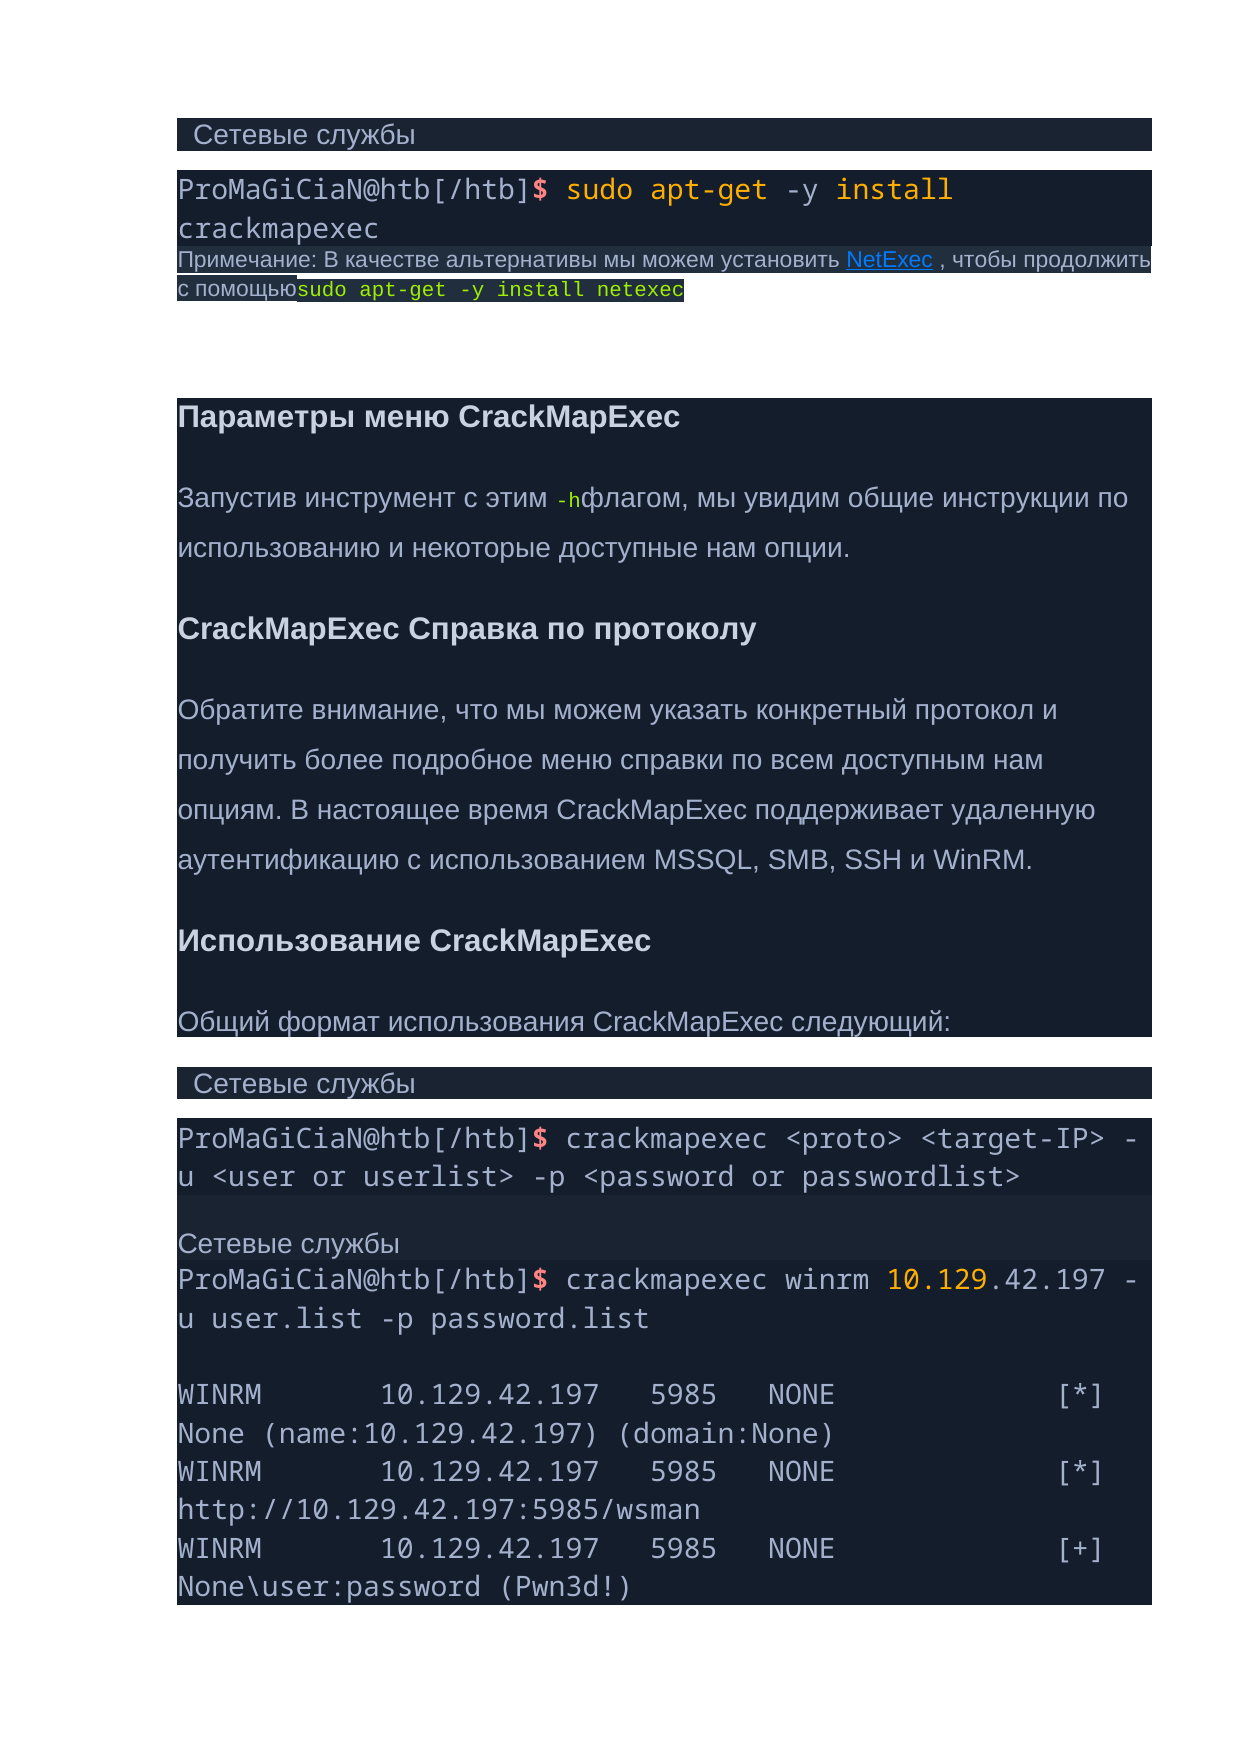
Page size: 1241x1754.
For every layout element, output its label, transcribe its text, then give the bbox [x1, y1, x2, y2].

text Общий формат использования CrackMapExec следующий: [177, 987, 1152, 1037]
text Примечание: В качестве альтернативы мы можем установить NetExec , чтобы продолжить с помощьюsudo apt-get -y install netexec [177, 246, 1152, 302]
text Запустив инструмент с этим -hфлагом, мы увидим общие инструкции по использованию и некоторые доступные нам опции. [177, 463, 1152, 563]
subtitle CrackMapExec Справка по протоколу [177, 610, 1152, 646]
subtitle Параметры меню CrackMapExec [177, 398, 1152, 434]
text Сетевые службы [177, 1195, 1152, 1260]
text Сетевые службы [177, 118, 1152, 151]
text WINRM 10.129.42.197 5985 NONE [+] None\user:password (Pwn3d!) [177, 1528, 1152, 1605]
text WINRM 10.129.42.197 5985 NONE [*] None (name:10.129.42.197) (domain:None) [177, 1375, 1152, 1451]
text Обратите внимание, что мы можем указать конкретный протокол и получить более подробное меню справки по всем доступным нам опциям. В настоящее время CrackMapExec поддерживает удаленную аутентификацию с использованием MSSQL, SMB, SSH и WinRM. [177, 676, 1152, 876]
text ProMaGiCiaN@htb[/htb]$ crackmapexec winrm 10.129.42.197 -u user.list -p password.list [177, 1260, 1152, 1336]
text ProMaGiCiaN@htb[/htb]$ crackmapexec <proto> <target-IP> -u <user or userlist> -p <password or passwordlist> [177, 1118, 1152, 1195]
text ProMaGiCiaN@htb[/htb]$ sudo apt-get -y install crackmapexec [177, 170, 1152, 246]
text WINRM 10.129.42.197 5985 NONE [*] http://10.129.42.197:5985/wsman [177, 1451, 1152, 1528]
subtitle Использование CrackMapExec [177, 922, 1152, 958]
text Сетевые службы [177, 1067, 1152, 1099]
